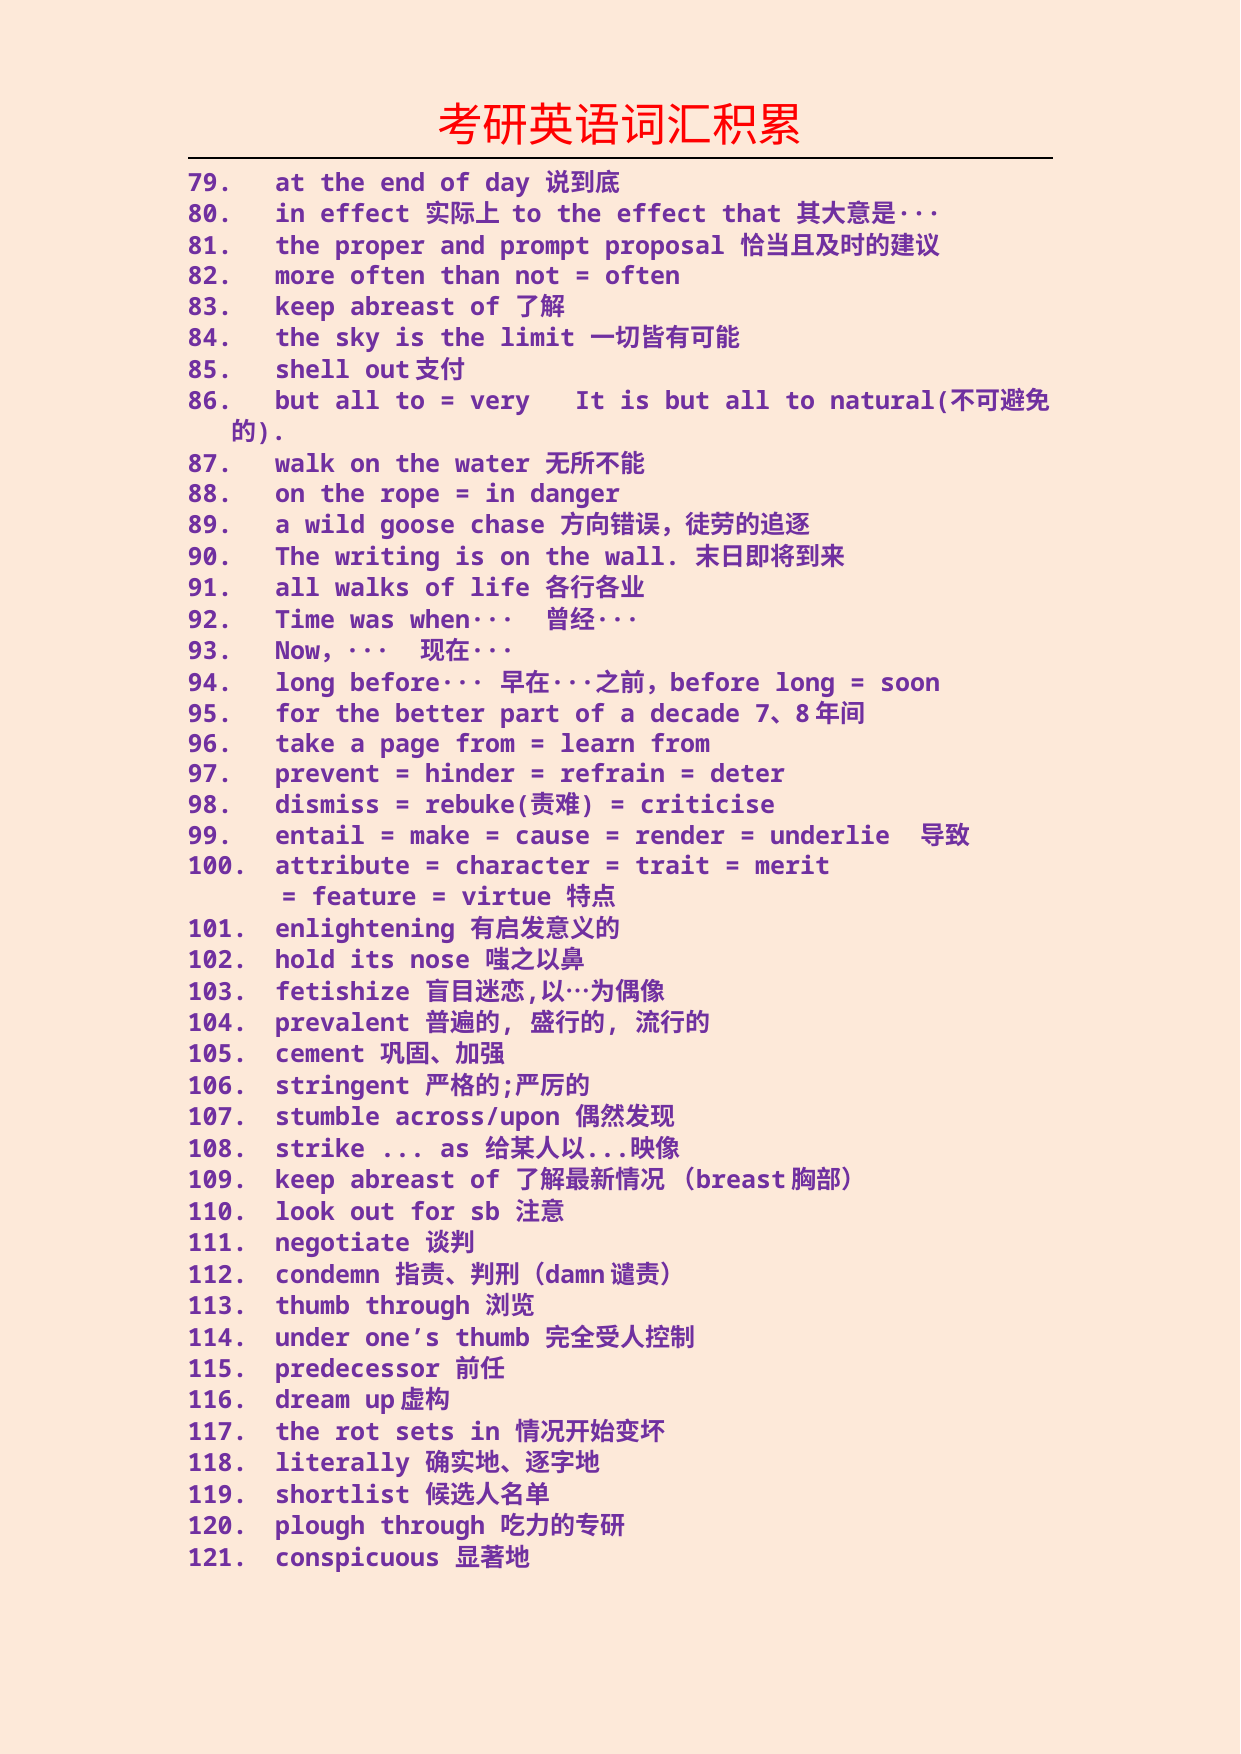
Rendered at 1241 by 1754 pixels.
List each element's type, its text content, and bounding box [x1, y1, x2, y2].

list at the end of day 说到底 [187, 166, 1053, 198]
list under one’s thumb 完全受人控制 [187, 1321, 1053, 1352]
list walk on the water 无所不能 [187, 448, 1053, 479]
list stringent 严格的;严厉的 [187, 1069, 1053, 1101]
list stumble across/upon 偶然发现 [187, 1101, 1053, 1132]
list attribute = character = trait = merit [187, 851, 1053, 881]
list look out for sb 注意 [187, 1195, 1053, 1227]
list literally 确实地、逐字地 [187, 1447, 1053, 1478]
list in effect 实际上 to the effect that 其大意是··· [187, 198, 1053, 229]
list the sky is the limit 一切皆有可能 [187, 322, 1053, 353]
list predecessor 前任 [187, 1352, 1053, 1384]
list a wild goose chase 方向错误，徒劳的追逐 [187, 509, 1053, 540]
list condemn 指责、判刑（damn谴责） [187, 1258, 1053, 1289]
list shell out支付 [187, 353, 1053, 384]
list keep abreast of 了解 [187, 290, 1053, 322]
list Time was when··· 曾经··· [187, 603, 1053, 634]
list conspicuous 显著地 [187, 1541, 1053, 1573]
list the proper and prompt proposal 恰当且及时的建议 [187, 229, 1053, 261]
list more often than not = often [187, 261, 1053, 290]
text = feature = virtue 特点 [231, 881, 1053, 912]
list enlightening 有启发意义的 [187, 912, 1053, 943]
list strike ... as 给某人以...映像 [187, 1132, 1053, 1164]
list on the rope = in danger [187, 479, 1053, 509]
list plough through 吃力的专研 [187, 1510, 1053, 1541]
list cement 巩固、加强 [187, 1038, 1053, 1069]
list but all to = very It is but all to natural(不可避免的). [187, 384, 1053, 448]
list shortlist 候选人名单 [187, 1478, 1053, 1510]
list The writing is on the wall. 末日即将到来 [187, 540, 1053, 572]
list keep abreast of 了解最新情况 （breast胸部） [187, 1164, 1053, 1195]
list prevalent 普遍的, 盛行的, 流行的 [187, 1006, 1053, 1038]
list fetishize 盲目迷恋,以…为偶像 [187, 975, 1053, 1006]
list hold its nose 嗤之以鼻 [187, 943, 1053, 975]
list thumb through 浏览 [187, 1289, 1053, 1321]
list negotiate 谈判 [187, 1227, 1053, 1258]
list entail = make = cause = render = underlie 导致 [187, 819, 1053, 851]
list all walks of life 各行各业 [187, 572, 1053, 603]
list Now，··· 现在··· [187, 634, 1053, 666]
list prevent = hinder = refrain = deter [187, 758, 1053, 788]
list long before··· 早在···之前，before long = soon [187, 666, 1053, 697]
list dismiss = rebuke(责难) = criticise [187, 788, 1053, 819]
list take a page from = learn from [187, 729, 1053, 758]
list dream up虚构 [187, 1384, 1053, 1415]
list for the better part of a decade 7、8年间 [187, 697, 1053, 729]
list the rot sets in 情况开始变坏 [187, 1415, 1053, 1447]
